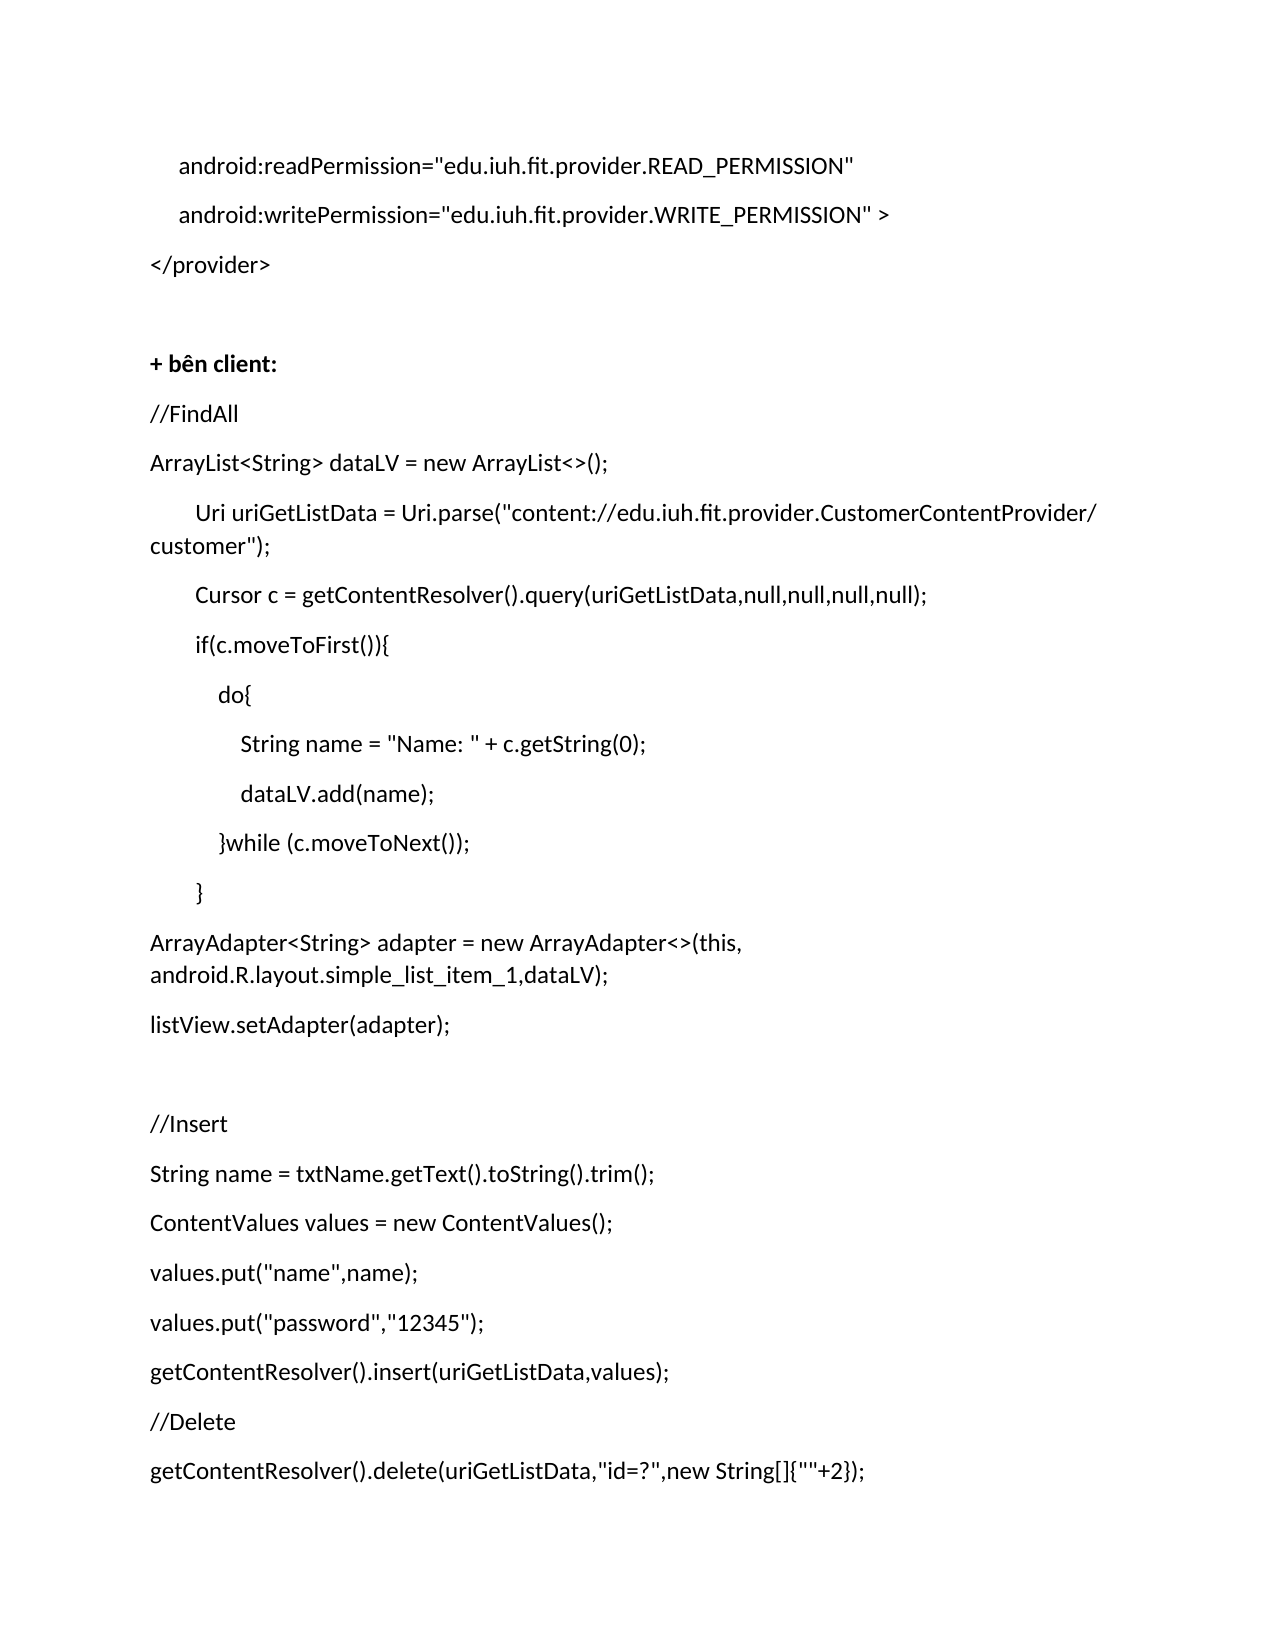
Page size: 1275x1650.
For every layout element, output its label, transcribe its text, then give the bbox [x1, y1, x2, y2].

text getContentResolver().delete(uriGetListData,"id=?",new String[]{""+2}); [150, 1455, 1125, 1486]
text //Delete [150, 1406, 1125, 1436]
text </provider> [150, 249, 1125, 280]
text //Insert [150, 1108, 1125, 1139]
text String name = "Name: " + c.getString(0); [150, 728, 1125, 759]
text ArrayAdapter<String> adapter = new ArrayAdapter<>(this, android.R.layout.simple_list_item_1,dataLV); [150, 927, 1125, 990]
text ArrayList<String> dataLV = new ArrayList<>(); [150, 447, 1125, 478]
text listView.setAdapter(adapter); [150, 1009, 1125, 1040]
text values.put("password","12345"); [150, 1307, 1125, 1337]
text } [150, 877, 1125, 908]
text String name = txtName.getText().toString().trim(); [150, 1158, 1125, 1188]
text do{ [150, 679, 1125, 709]
text values.put("name",name); [150, 1257, 1125, 1288]
text android:writePermission="edu.iuh.fit.provider.WRITE_PERMISSION" > [150, 199, 1125, 230]
text Uri uriGetListData = Uri.parse("content://edu.iuh.fit.provider.CustomerContentProvider/customer"); [150, 497, 1125, 561]
text dataLV.add(name); [150, 778, 1125, 808]
text }while (c.moveToNext()); [150, 827, 1125, 858]
text getContentResolver().insert(uriGetListData,values); [150, 1356, 1125, 1387]
text android:readPermission="edu.iuh.fit.provider.READ_PERMISSION" [150, 150, 1125, 181]
text //FindAll [150, 398, 1125, 428]
text Cursor c = getContentResolver().query(uriGetListData,null,null,null,null); [150, 579, 1125, 610]
text + bên client: [150, 348, 1125, 379]
text if(c.moveToFirst()){ [150, 629, 1125, 660]
text ContentValues values = new ContentValues(); [150, 1207, 1125, 1238]
